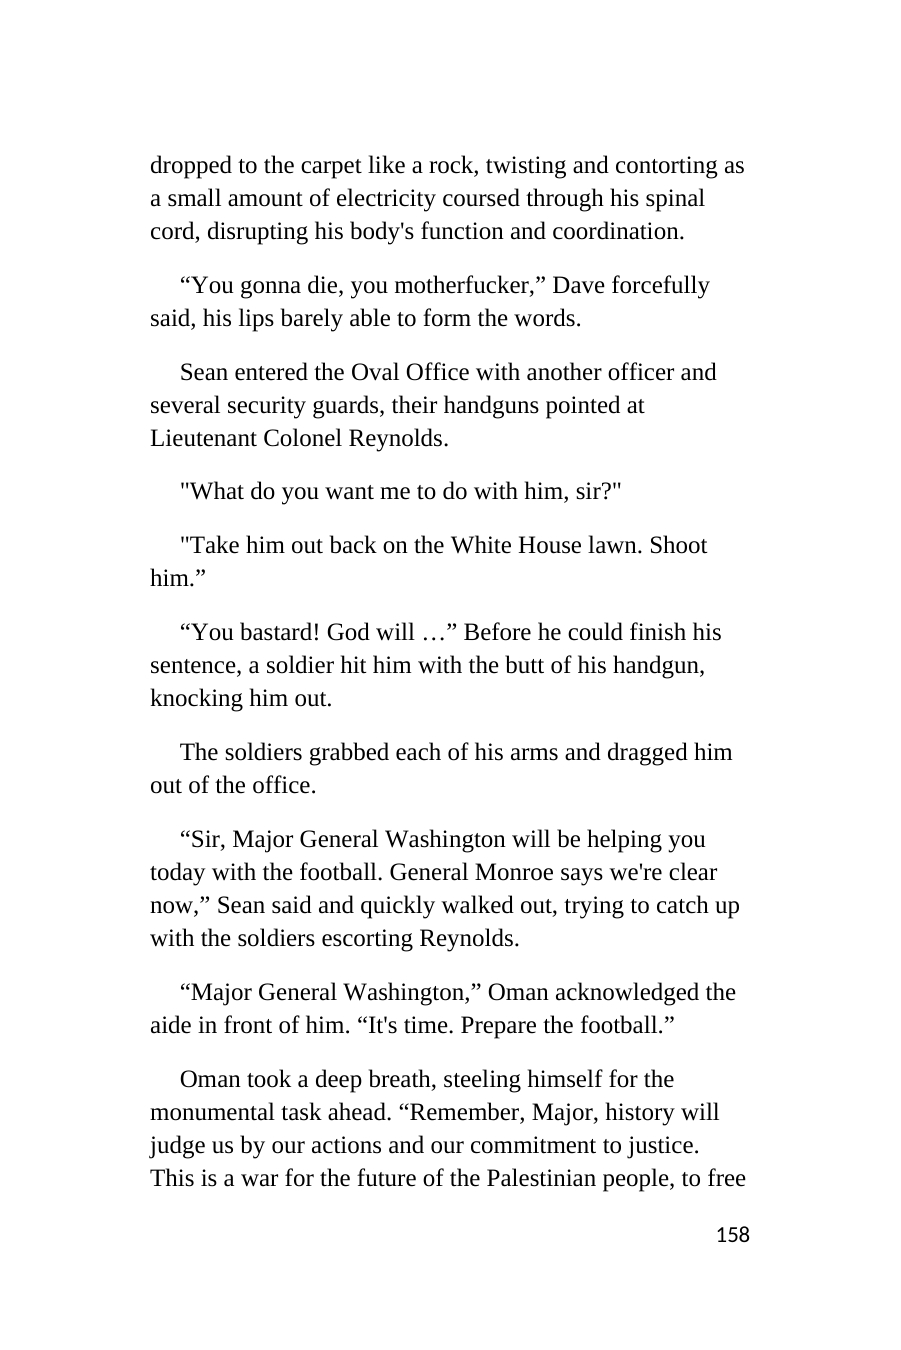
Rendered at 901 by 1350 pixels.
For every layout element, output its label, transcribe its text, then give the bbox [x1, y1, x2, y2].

text “Major General Washington,” Oman acknowledged the aide in front of him. “It's time. Prepare the football.” [150, 977, 750, 1039]
text Sean entered the Oval Office with another officer and several security guards, their handguns pointed at Lieutenant Colonel Reynolds. [150, 357, 750, 452]
text The soldiers grabbed each of his arms and dragged him out of the office. [150, 737, 750, 799]
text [150, 1064, 750, 1192]
text “You gonna die, you motherfucker,” Dave forcefully said, his lips barely able to form the words. [150, 270, 750, 332]
text "Take him out back on the White House lawn. Shoot him.” [150, 531, 750, 592]
text “You bastard! God will …” Before he could finish his sentence, a soldier hit him with the butt of his handgun, knocking him out. [150, 617, 750, 712]
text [150, 150, 750, 245]
text "What do you want me to do with him, sir?" [150, 477, 750, 505]
text “Sir, Major General Washington will be helping you today with the football. General Monroe says we're clear now,” Sean said and quickly walked out, trying to catch up with the soldiers escorting Reynolds. [150, 824, 750, 952]
